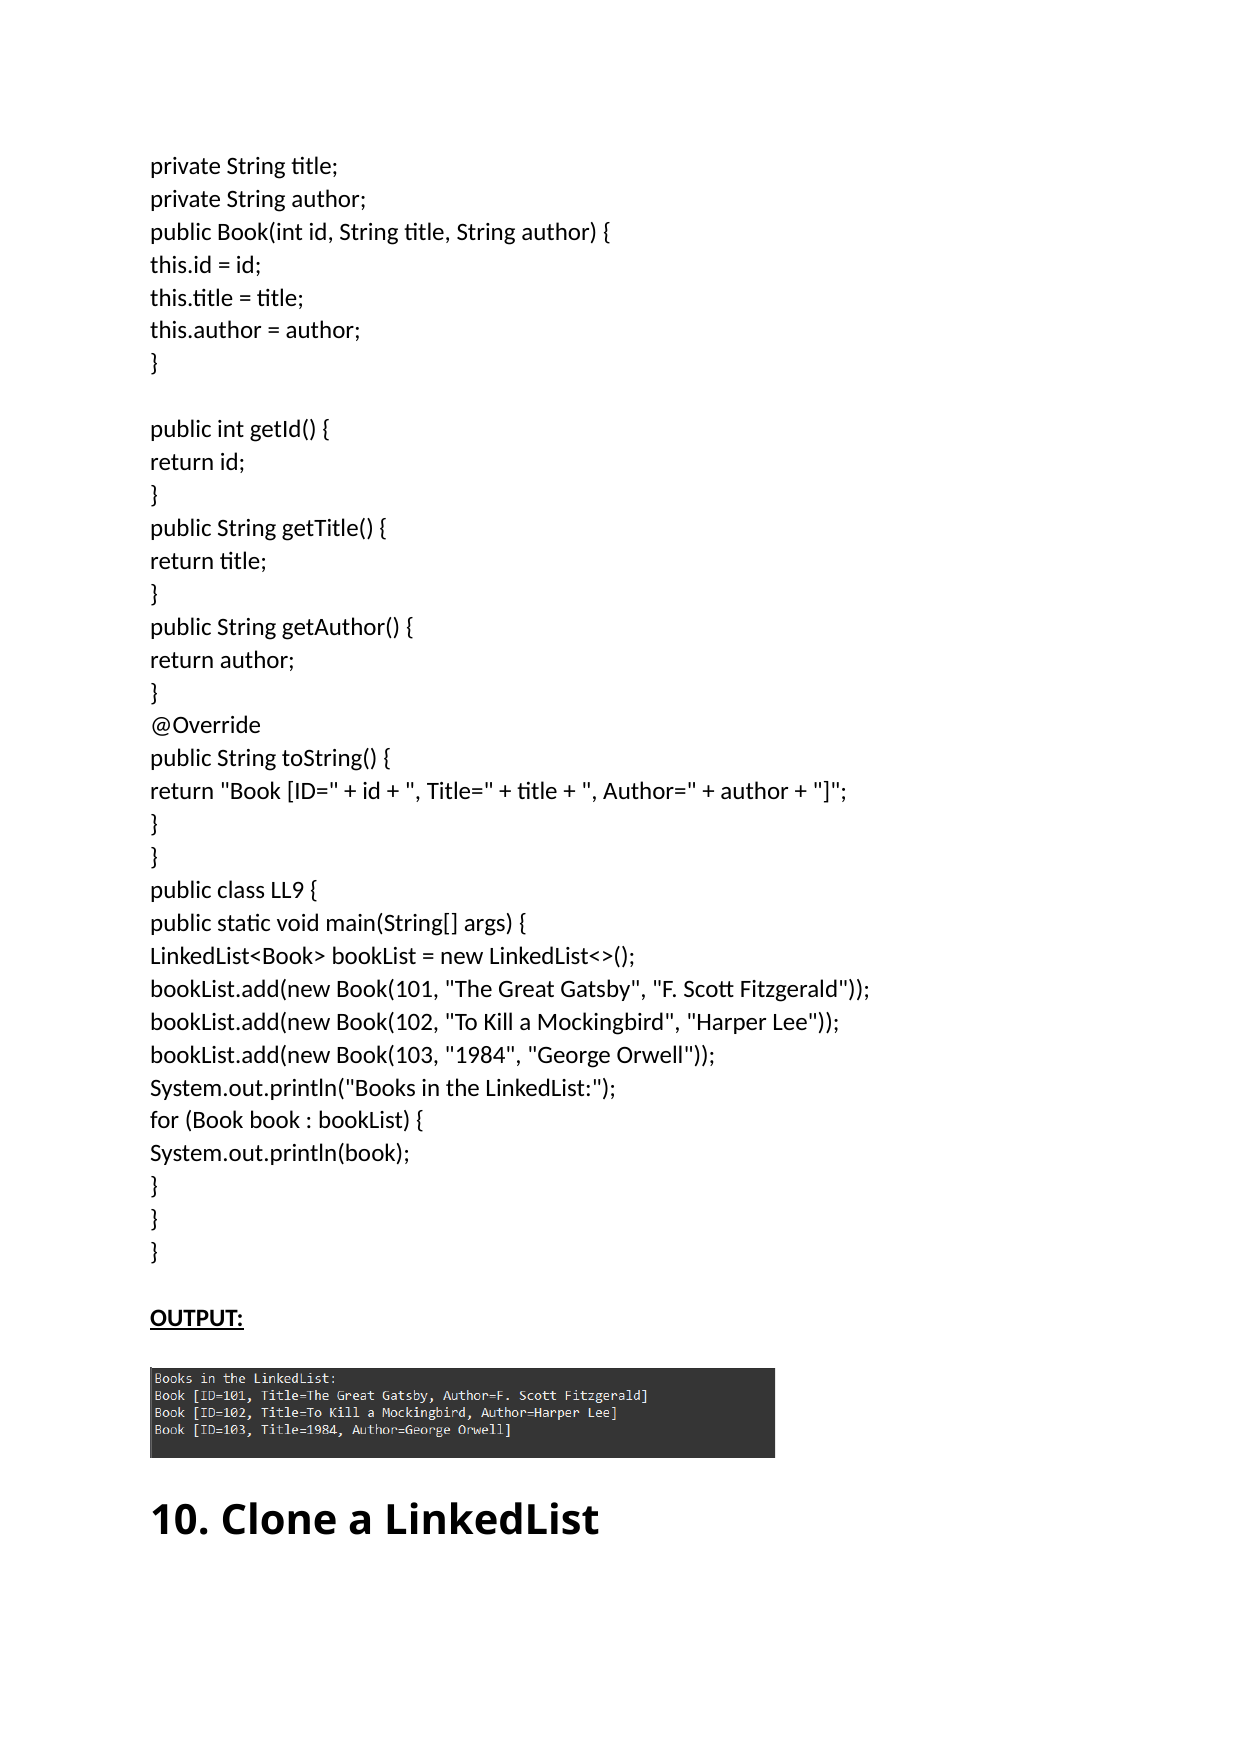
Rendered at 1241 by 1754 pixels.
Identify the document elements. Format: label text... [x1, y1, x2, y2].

text LinkedList<Book> bookList = new LinkedList<>(); [150, 940, 1090, 971]
text bookList.add(new Book(101, "The Great Gatsby", "F. Scott Fitzgerald")); [150, 973, 1090, 1003]
text } [150, 479, 1090, 510]
text } [150, 808, 1090, 839]
text } [150, 578, 1090, 608]
text public int getId() { [150, 413, 1090, 444]
text return id; [150, 446, 1090, 477]
text } [150, 1170, 1090, 1201]
text private String title; [150, 150, 1090, 181]
text @Override [150, 709, 1090, 740]
text return author; [150, 644, 1090, 674]
text this.id = id; [150, 249, 1090, 279]
text this.author = author; [150, 314, 1090, 345]
text for (Book book : bookList) { [150, 1104, 1090, 1135]
text } [150, 1236, 1090, 1267]
text } [150, 841, 1090, 872]
text public Book(int id, String title, String author) { [150, 216, 1090, 246]
text private String author; [150, 183, 1090, 213]
text this.title = title; [150, 282, 1090, 312]
text return "Book [ID=" + id + ", Title=" + title + ", Author=" + author + "]"; [150, 775, 1090, 806]
text bookList.add(new Book(102, "To Kill a Mockingbird", "Harper Lee")); [150, 1006, 1090, 1036]
text System.out.println("Books in the LinkedList:"); [150, 1072, 1090, 1102]
text public static void main(String[] args) { [150, 907, 1090, 938]
picture [150, 1367, 775, 1458]
text return title; [150, 545, 1090, 576]
text public String getTitle() { [150, 512, 1090, 543]
text public class LL9 { [150, 874, 1090, 905]
text public String toString() { [150, 742, 1090, 773]
text 10. Clone a LinkedList [150, 1489, 1090, 1546]
text } [150, 677, 1090, 707]
text } [150, 1203, 1090, 1234]
text public String getAuthor() { [150, 611, 1090, 641]
text OUTPUT: [150, 1302, 1090, 1333]
text System.out.println(book); [150, 1137, 1090, 1168]
text bookList.add(new Book(103, "1984", "George Orwell")); [150, 1039, 1090, 1069]
text } [150, 347, 1090, 378]
